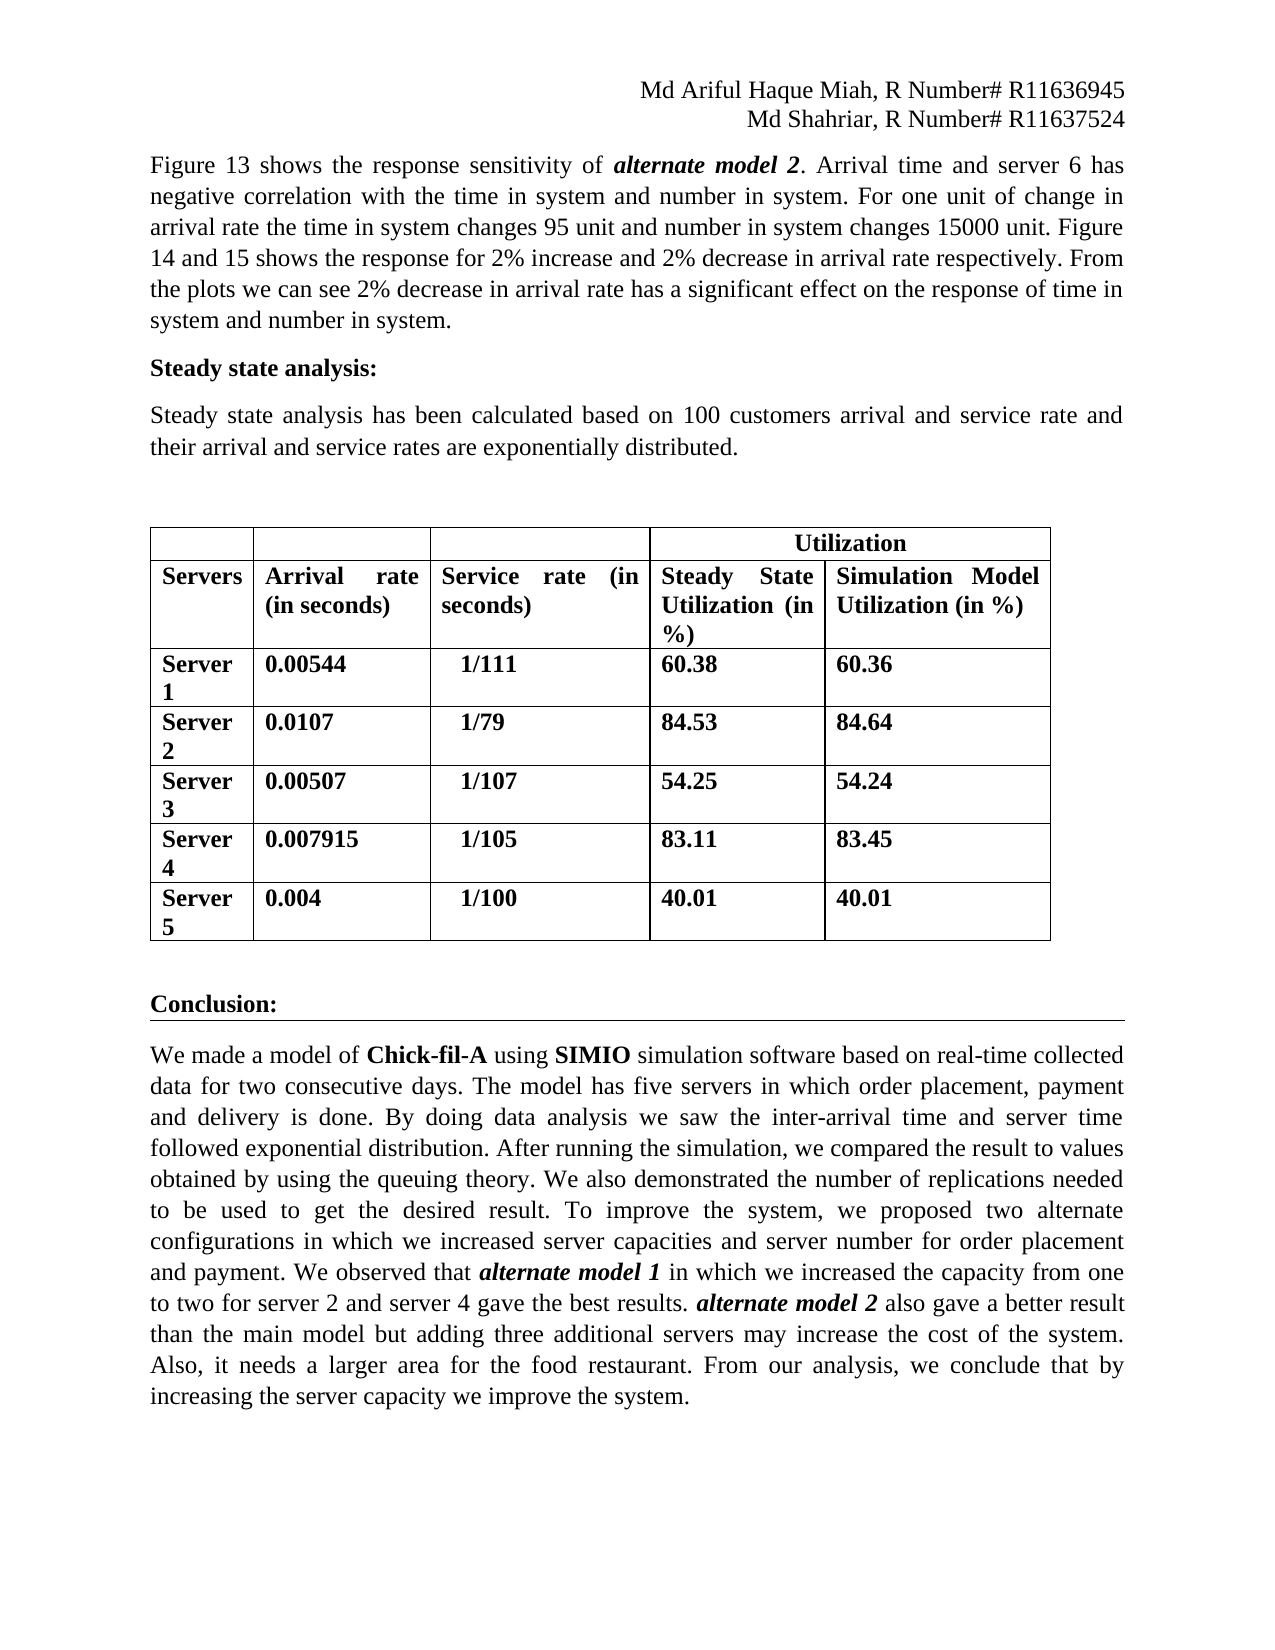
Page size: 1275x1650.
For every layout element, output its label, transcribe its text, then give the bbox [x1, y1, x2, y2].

table_cell Arrival rate (in seconds) [254, 561, 430, 648]
table_cell 84.64 [826, 707, 1050, 765]
table_cell 0.004 [254, 883, 430, 940]
table_cell Server 4 [151, 824, 253, 882]
text Figure 13 shows the response sensitivity of alternate model 2. Arrival time and server 6 has negative correlation with the time in system and number in system. For one unit of change in arrival rate the time in system changes 95 unit and number in system changes 15000 unit. Figure 14 and 15 shows the response for 2% increase and 2% decrease in arrival rate respectively. From the plots we can see 2% decrease in arrival rate has a significant effect on the response of time in system and number in system. [150, 150, 1125, 334]
text Steady state analysis has been calculated based on 100 customers arrival and service rate and their arrival and service rates are exponentially distributed. [150, 401, 1125, 460]
table_cell 1/107 [431, 766, 649, 823]
table_header [431, 528, 649, 560]
table_cell 60.38 [651, 649, 824, 706]
table_cell Server 3 [151, 766, 253, 823]
table_cell 1/79 [431, 707, 649, 765]
table_cell 54.24 [826, 766, 1050, 823]
table_cell 0.00507 [254, 766, 430, 823]
table_cell 83.11 [651, 824, 824, 882]
table_cell Server 1 [151, 649, 253, 706]
table_cell 83.45 [826, 824, 1050, 882]
table_cell 54.25 [651, 766, 824, 823]
table_cell 84.53 [651, 707, 824, 765]
table_cell 1/105 [431, 824, 649, 882]
table_cell Service rate (in seconds) [431, 561, 649, 648]
table_cell 1/111 [431, 649, 649, 706]
table_header [151, 528, 253, 560]
table_cell Servers [151, 561, 253, 648]
table_cell Steady State Utilization (in %) [651, 561, 824, 648]
table_cell Server 2 [151, 707, 253, 765]
table_cell 60.36 [826, 649, 1050, 706]
table_cell 40.01 [826, 883, 1050, 940]
table_cell Server 5 [151, 883, 253, 940]
table_cell 0.00544 [254, 649, 430, 706]
table_cell 0.007915 [254, 824, 430, 882]
table_cell 1/100 [431, 883, 649, 940]
table_cell 40.01 [651, 883, 824, 940]
table_cell Simulation Model Utilization (in %) [826, 561, 1050, 648]
text Conclusion: [150, 989, 1125, 1020]
table_cell 0.0107 [254, 707, 430, 765]
table_header [254, 528, 430, 560]
text Steady state analysis: [150, 353, 1125, 382]
text We made a model of Chick-fil-A using SIMIO simulation software based on real-time collected data for two consecutive days. The model has five servers in which order placement, payment and delivery is done. By doing data analysis we saw the inter-arrival time and server time followed exponential distribution. After running the simulation, we compared the result to values obtained by using the queuing theory. We also demonstrated the number of replications needed to be used to get the desired result. To improve the system, we proposed two alternate configurations in which we increased server capacities and server number for order placement and payment. We observed that alternate model 1 in which we increased the capacity from one to two for server 2 and server 4 gave the best results. alternate model 2 also gave a better result than the main model but adding three additional servers may increase the cost of the system. Also, it needs a larger area for the food restaurant. From our analysis, we conclude that by increasing the server capacity we improve the system. [150, 1040, 1125, 1410]
table_header Utilization [651, 528, 1050, 560]
